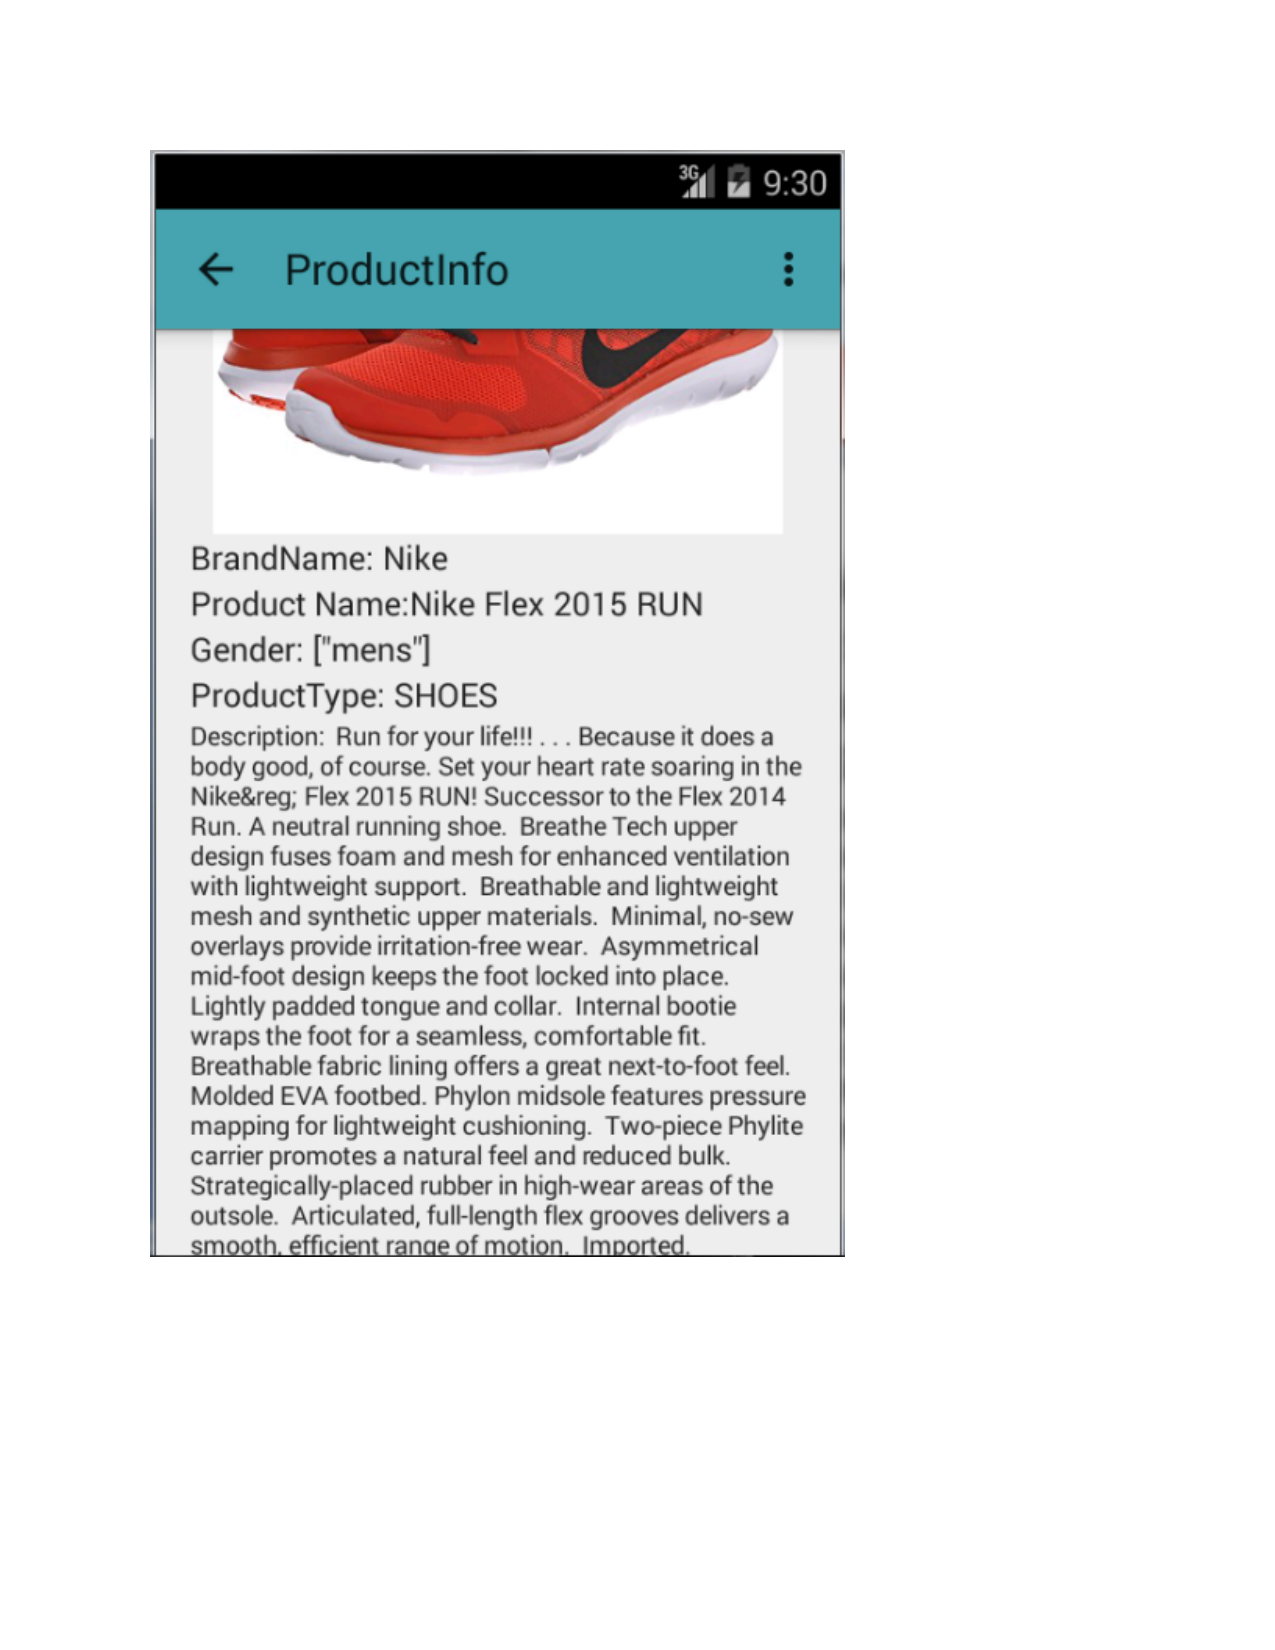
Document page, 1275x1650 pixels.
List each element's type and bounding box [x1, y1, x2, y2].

picture [150, 150, 845, 1257]
